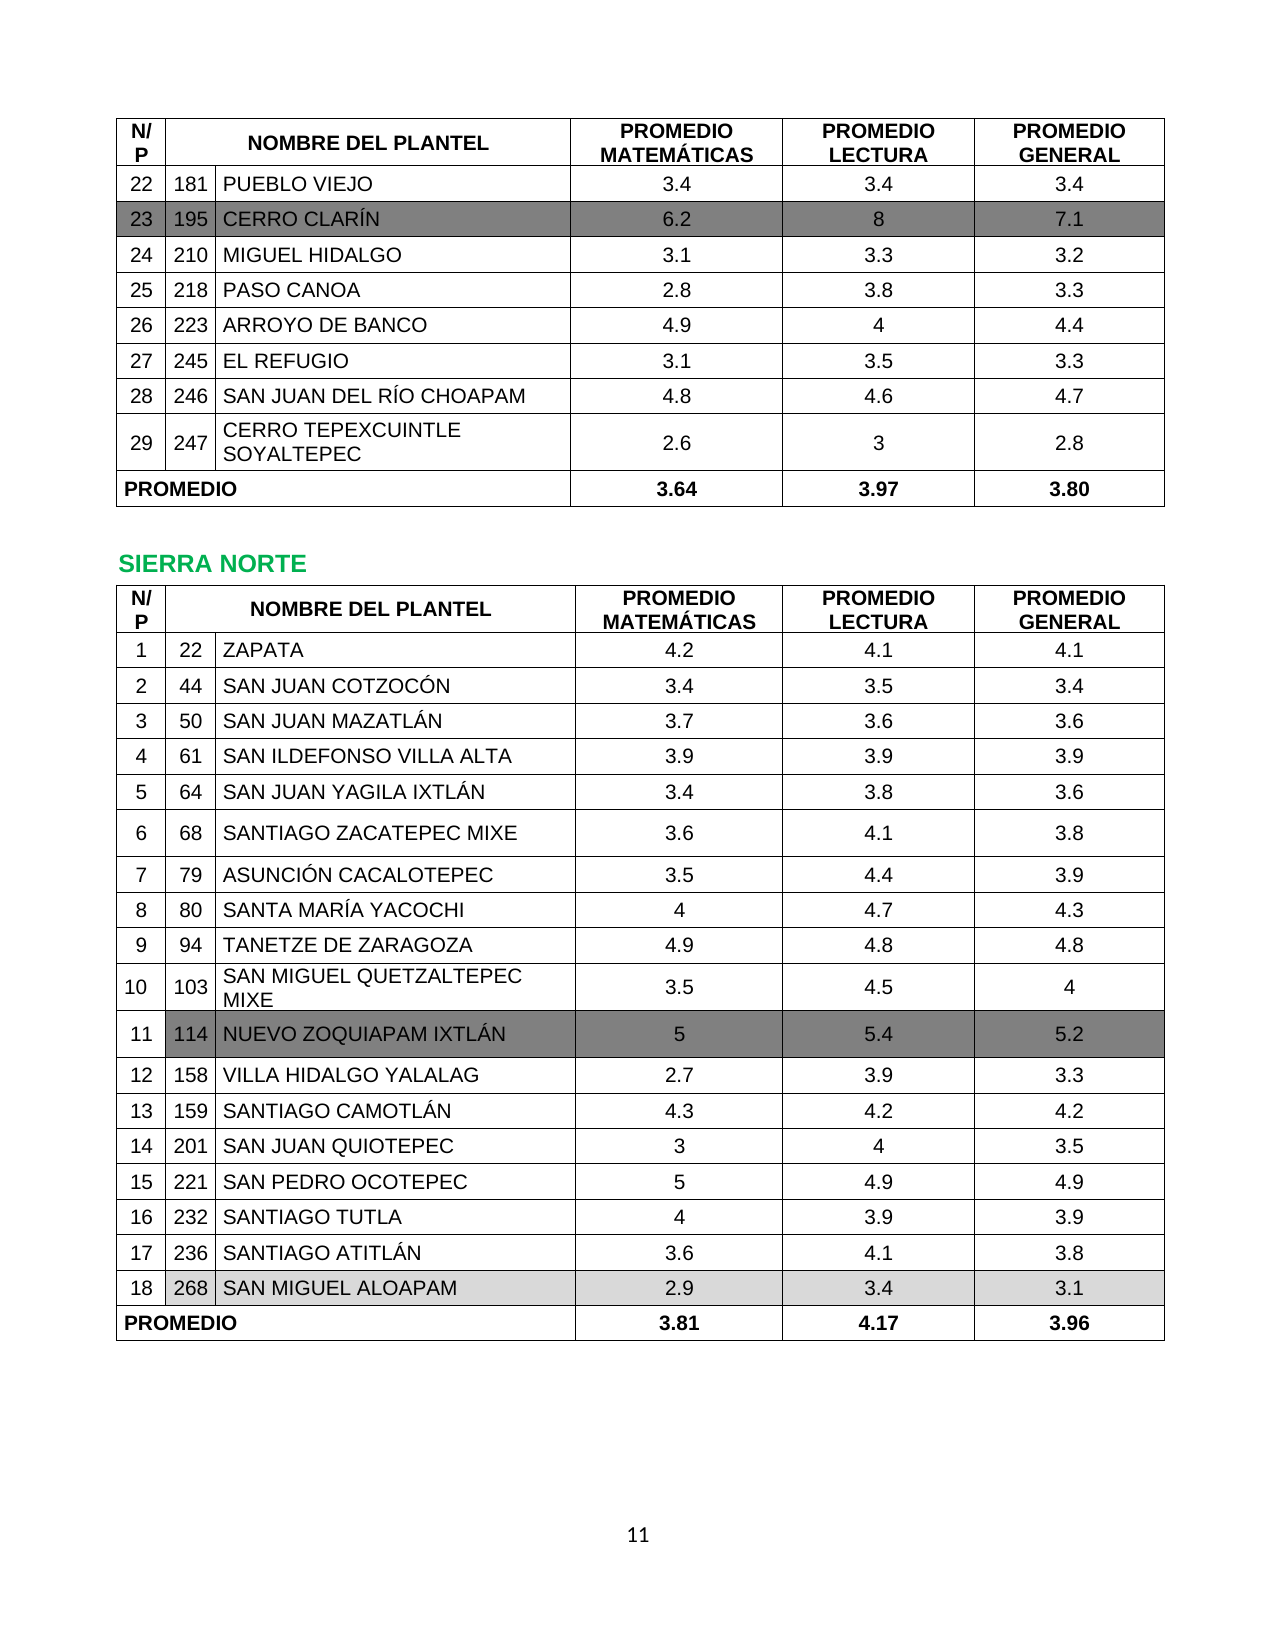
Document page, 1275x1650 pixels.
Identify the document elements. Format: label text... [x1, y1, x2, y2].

table_cell 3.8 [783, 273, 974, 307]
table_cell 4.1 [975, 633, 1164, 667]
table_cell 5.4 [783, 1011, 974, 1057]
table_cell ASUNCIÓN CACALOTEPEC [216, 857, 575, 892]
table_cell 247 [166, 414, 215, 470]
table_cell 3 [576, 1129, 782, 1163]
table_cell 7 [117, 857, 165, 892]
table_cell 4.4 [783, 857, 974, 892]
table_cell 13 [117, 1094, 165, 1128]
table_cell 68 [166, 810, 215, 856]
table_cell VILLA HIDALGO YALALAG [216, 1058, 575, 1092]
table_cell 24 [117, 237, 165, 272]
table_cell PROMEDIO [117, 1306, 575, 1340]
table_cell 22 [117, 166, 165, 201]
table_cell 4.9 [576, 928, 782, 962]
table_cell 4.9 [571, 308, 782, 342]
table_cell 4.9 [975, 1164, 1164, 1199]
table_cell 3.64 [571, 471, 782, 506]
table_cell 4.9 [783, 1164, 974, 1199]
table_cell 4.8 [571, 379, 782, 413]
table_cell 3.3 [975, 344, 1164, 378]
table_header NOMBRE DEL PLANTEL [166, 119, 570, 165]
table_cell 2.8 [975, 414, 1164, 470]
table_cell 7.1 [975, 202, 1164, 236]
table_cell 4 [576, 893, 782, 927]
table_cell 4 [783, 308, 974, 342]
table_cell SAN JUAN YAGILA IXTLÁN [216, 775, 575, 809]
table_cell 221 [166, 1164, 215, 1199]
table_cell 11 [117, 1011, 165, 1057]
table_cell 3.4 [783, 1271, 974, 1305]
table_cell 17 [117, 1235, 165, 1269]
table_cell EL REFUGIO [216, 344, 570, 378]
table_header PROMEDIO LECTURA [783, 586, 974, 632]
table_cell 2.9 [576, 1271, 782, 1305]
table_cell 22 [166, 633, 215, 667]
table_cell 6.2 [571, 202, 782, 236]
table_cell 3.5 [783, 668, 974, 703]
table_cell 14 [117, 1129, 165, 1163]
table_cell 12 [117, 1058, 165, 1092]
table_cell 4.2 [576, 633, 782, 667]
table_cell 3.5 [576, 857, 782, 892]
table_cell 3.5 [975, 1129, 1164, 1163]
table_cell 3.4 [975, 668, 1164, 703]
table_cell SAN ILDEFONSO VILLA ALTA [216, 739, 575, 773]
table_cell 28 [117, 379, 165, 413]
table_header NOMBRE DEL PLANTEL [166, 586, 575, 632]
table_cell SANTIAGO ZACATEPEC MIXE [216, 810, 575, 856]
table_cell 27 [117, 344, 165, 378]
table_cell 3.8 [783, 775, 974, 809]
table_cell 3.9 [975, 1200, 1164, 1234]
table_cell 3.5 [576, 964, 782, 1010]
table_cell 4.4 [975, 308, 1164, 342]
table_cell 103 [166, 964, 215, 1010]
table_cell SAN MIGUEL ALOAPAM [216, 1271, 575, 1305]
table_cell 6 [117, 810, 165, 856]
table_cell 195 [166, 202, 215, 236]
table_cell SANTA MARÍA YACOCHI [216, 893, 575, 927]
table_cell 4.5 [783, 964, 974, 1010]
table_cell SANTIAGO TUTLA [216, 1200, 575, 1234]
table_cell 210 [166, 237, 215, 272]
table_cell 5 [576, 1164, 782, 1199]
table_cell 4 [783, 1129, 974, 1163]
table_cell 25 [117, 273, 165, 307]
table_cell 61 [166, 739, 215, 773]
table_cell PUEBLO VIEJO [216, 166, 570, 201]
table_cell 4.2 [975, 1094, 1164, 1128]
table_cell 4.2 [783, 1094, 974, 1128]
table_cell 4.7 [783, 893, 974, 927]
table_cell 2.6 [571, 414, 782, 470]
table_cell 8 [117, 893, 165, 927]
table_header PROMEDIO MATEMÁTICAS [576, 586, 782, 632]
table_cell 3.8 [975, 810, 1164, 856]
table_cell 223 [166, 308, 215, 342]
table_cell SAN JUAN MAZATLÁN [216, 704, 575, 738]
table_cell 3.4 [571, 166, 782, 201]
table_cell 2 [117, 668, 165, 703]
table_cell 232 [166, 1200, 215, 1234]
table_cell 268 [166, 1271, 215, 1305]
table_cell 5 [117, 775, 165, 809]
table_cell 3.96 [975, 1306, 1164, 1340]
table_cell 4.6 [783, 379, 974, 413]
table_cell 3.9 [975, 739, 1164, 773]
table_cell 181 [166, 166, 215, 201]
table_cell 4.7 [975, 379, 1164, 413]
table_cell 3.9 [576, 739, 782, 773]
table_cell 201 [166, 1129, 215, 1163]
table_cell CERRO TEPEXCUINTLE SOYALTEPEC [216, 414, 570, 470]
table_cell 3.2 [975, 237, 1164, 272]
table_cell 3.6 [576, 810, 782, 856]
table_cell 94 [166, 928, 215, 962]
table_header PROMEDIO MATEMÁTICAS [571, 119, 782, 165]
table_cell 4.1 [783, 810, 974, 856]
table_cell 3.5 [783, 344, 974, 378]
table_cell 4.8 [783, 928, 974, 962]
table_cell 3.3 [975, 1058, 1164, 1092]
table_cell 3 [117, 704, 165, 738]
table_cell 3.9 [975, 857, 1164, 892]
table_cell 10 [117, 964, 165, 1010]
table_cell PROMEDIO [117, 471, 570, 506]
table_cell 246 [166, 379, 215, 413]
table_cell 4.17 [783, 1306, 974, 1340]
table_cell 3.81 [576, 1306, 782, 1340]
table_header N/P [117, 586, 165, 632]
table_cell 3.1 [975, 1271, 1164, 1305]
table_cell 3.6 [783, 704, 974, 738]
table_header PROMEDIO LECTURA [783, 119, 974, 165]
table_cell 3 [783, 414, 974, 470]
table_cell SANTIAGO CAMOTLÁN [216, 1094, 575, 1128]
table_cell 3.1 [571, 237, 782, 272]
table_cell SAN JUAN DEL RÍO CHOAPAM [216, 379, 570, 413]
table_cell 3.3 [783, 237, 974, 272]
table_cell 236 [166, 1235, 215, 1269]
table_cell 2.8 [571, 273, 782, 307]
table_cell SANTIAGO ATITLÁN [216, 1235, 575, 1269]
table_cell ARROYO DE BANCO [216, 308, 570, 342]
table_cell 5 [576, 1011, 782, 1057]
table_cell TANETZE DE ZARAGOZA [216, 928, 575, 962]
table_cell ZAPATA [216, 633, 575, 667]
table_cell 23 [117, 202, 165, 236]
table_cell SAN JUAN QUIOTEPEC [216, 1129, 575, 1163]
table_cell 3.6 [576, 1235, 782, 1269]
table_cell 158 [166, 1058, 215, 1092]
table_cell 15 [117, 1164, 165, 1199]
table_cell 3.3 [975, 273, 1164, 307]
table_cell 80 [166, 893, 215, 927]
table_cell 3.80 [975, 471, 1164, 506]
table_cell 245 [166, 344, 215, 378]
table_cell 29 [117, 414, 165, 470]
table_cell 4 [117, 739, 165, 773]
table_cell 3.97 [783, 471, 974, 506]
table_cell 3.7 [576, 704, 782, 738]
table_cell 3.4 [783, 166, 974, 201]
table_cell 8 [783, 202, 974, 236]
table_cell 218 [166, 273, 215, 307]
table_cell 64 [166, 775, 215, 809]
table_cell 26 [117, 308, 165, 342]
table_cell 2.7 [576, 1058, 782, 1092]
table_cell 5.2 [975, 1011, 1164, 1057]
table_header PROMEDIO GENERAL [975, 586, 1164, 632]
table_cell 114 [166, 1011, 215, 1057]
table_cell 4.1 [783, 633, 974, 667]
table_cell 4.1 [783, 1235, 974, 1269]
table_cell 3.6 [975, 775, 1164, 809]
table_cell SAN MIGUEL QUETZALTEPEC MIXE [216, 964, 575, 1010]
table_cell 3.9 [783, 739, 974, 773]
table_cell 3.4 [576, 668, 782, 703]
table_cell CERRO CLARÍN [216, 202, 570, 236]
table_cell 44 [166, 668, 215, 703]
table_cell 3.8 [975, 1235, 1164, 1269]
table_cell 1 [117, 633, 165, 667]
table_cell 79 [166, 857, 215, 892]
table_cell MIGUEL HIDALGO [216, 237, 570, 272]
table_cell 3.6 [975, 704, 1164, 738]
table_cell SAN PEDRO OCOTEPEC [216, 1164, 575, 1199]
table_cell 4 [975, 964, 1164, 1010]
text SIERRA NORTE [118, 548, 1157, 577]
table_cell 9 [117, 928, 165, 962]
table_header N/P [117, 119, 165, 165]
table_cell 50 [166, 704, 215, 738]
table_cell 4.8 [975, 928, 1164, 962]
table_cell SAN JUAN COTZOCÓN [216, 668, 575, 703]
table_cell 3.1 [571, 344, 782, 378]
table_cell 3.9 [783, 1058, 974, 1092]
table_cell 18 [117, 1271, 165, 1305]
table_cell 4.3 [576, 1094, 782, 1128]
table_cell NUEVO ZOQUIAPAM IXTLÁN [216, 1011, 575, 1057]
table_cell 3.4 [975, 166, 1164, 201]
table_cell 16 [117, 1200, 165, 1234]
table_cell PASO CANOA [216, 273, 570, 307]
table_cell 3.9 [783, 1200, 974, 1234]
table_cell 4 [576, 1200, 782, 1234]
table_header PROMEDIO GENERAL [975, 119, 1164, 165]
table_cell 159 [166, 1094, 215, 1128]
table_cell 4.3 [975, 893, 1164, 927]
table_cell 3.4 [576, 775, 782, 809]
